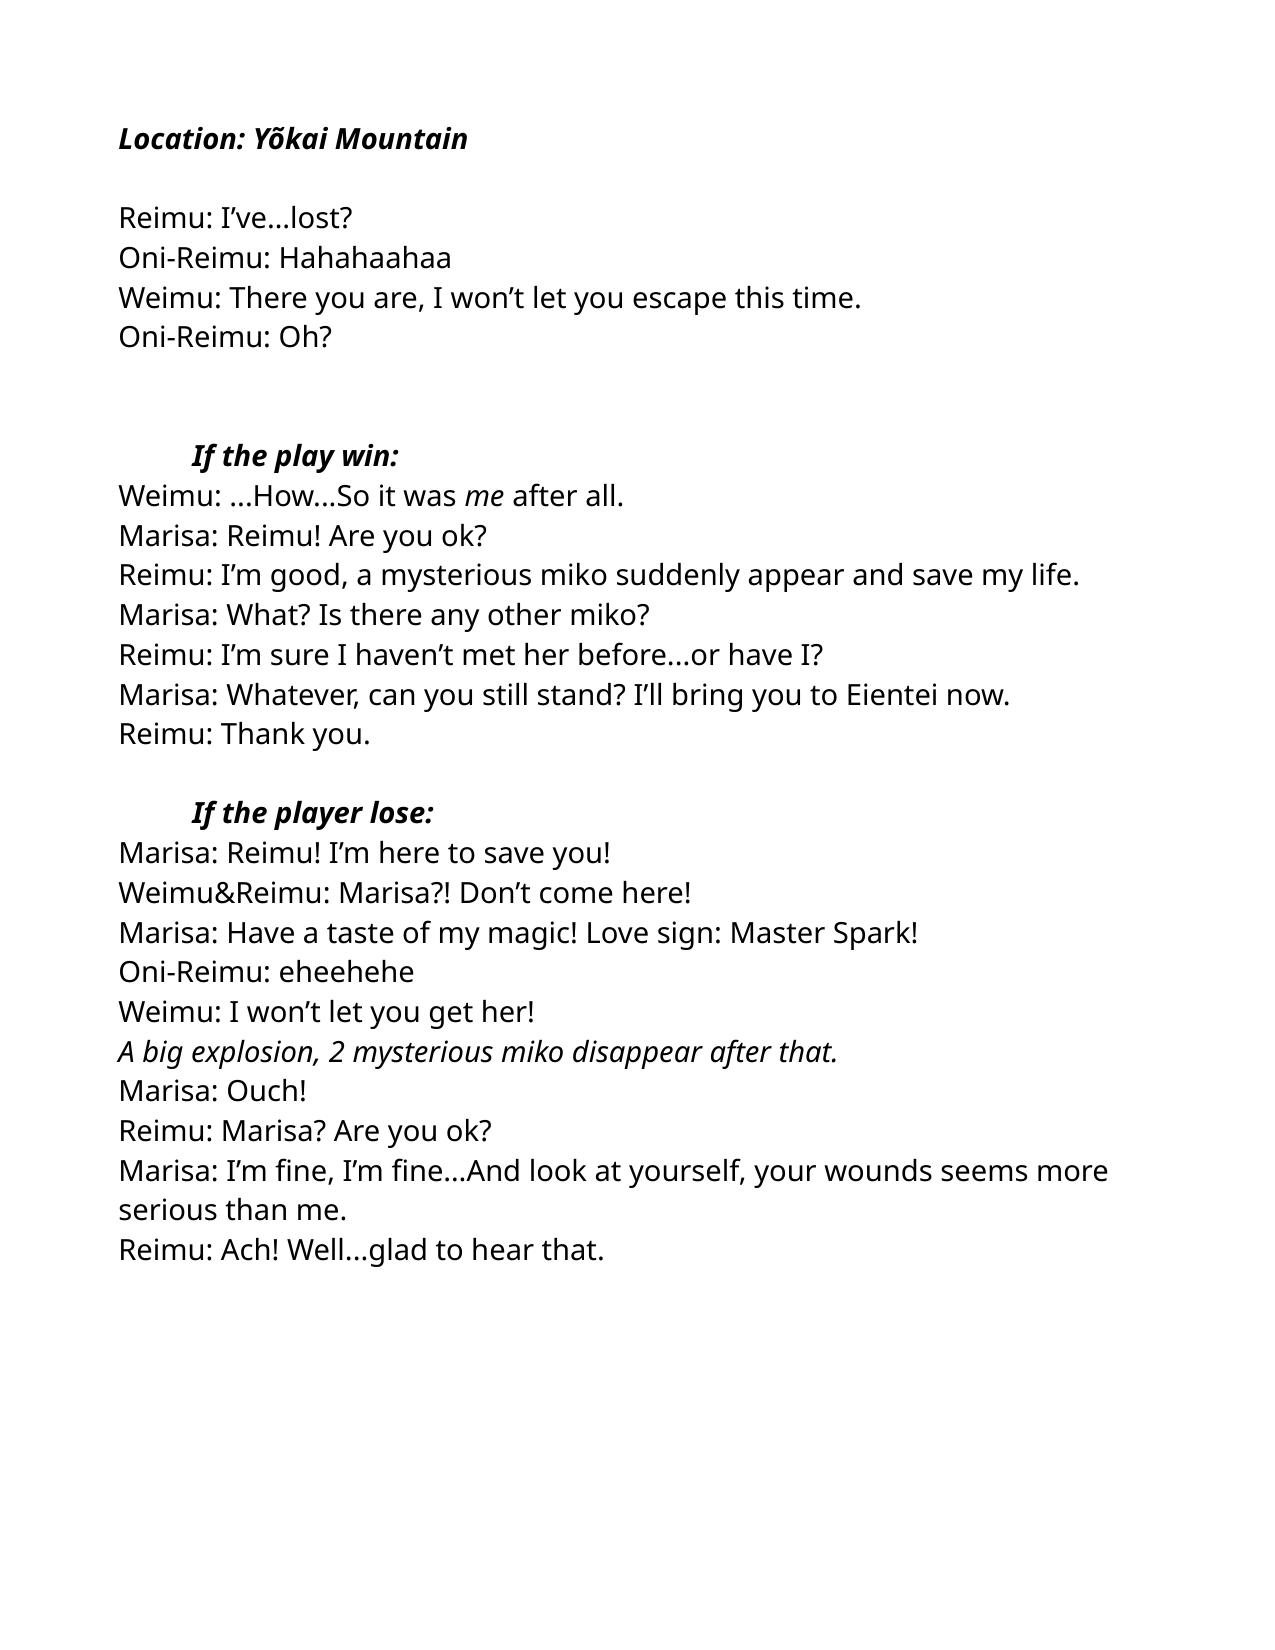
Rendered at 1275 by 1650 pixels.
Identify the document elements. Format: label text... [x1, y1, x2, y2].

text Reimu: I’m good, a mysterious miko suddenly appear and save my life. [118, 555, 1157, 594]
text Location: Yõkai Mountain [118, 118, 1157, 158]
text Marisa: Reimu! Are you ok? [118, 515, 1157, 555]
text Reimu: Ach! Well...glad to hear that. [118, 1229, 1157, 1269]
text Weimu: I won’t let you get her! [118, 991, 1157, 1031]
text Marisa: What? Is there any other miko? [118, 594, 1157, 634]
text Weimu: ...How...So it was me after all. [118, 475, 1157, 515]
text Oni-Reimu: Hahahaahaa [118, 237, 1157, 277]
text Marisa: Have a taste of my magic! Love sign: Master Spark! [118, 912, 1157, 952]
text A big explosion, 2 mysterious miko disappear after that. [118, 1031, 1157, 1071]
text Reimu: Thank you. [118, 713, 1157, 753]
text Marisa: Whatever, can you still stand? I’ll bring you to Eientei now. [118, 674, 1157, 713]
text Oni-Reimu: Oh? [118, 317, 1157, 356]
text Weimu&Reimu: Marisa?! Don’t come here! [118, 872, 1157, 912]
text Reimu: I’ve…lost? [118, 197, 1157, 237]
text Marisa: Ouch! [118, 1071, 1157, 1110]
text Marisa: Reimu! I’m here to save you! [118, 832, 1157, 872]
text Reimu: I’m sure I haven’t met her before...or have I? [118, 634, 1157, 674]
text Reimu: Marisa? Are you ok? [118, 1110, 1157, 1150]
text If the player lose: [118, 793, 1157, 832]
text Marisa: I’m fine, I’m fine…And look at yourself, your wounds seems more serious than me. [118, 1150, 1157, 1229]
text If the play win: [118, 436, 1157, 475]
text Weimu: There you are, I won’t let you escape this time. [118, 277, 1157, 317]
text Oni-Reimu: eheehehe [118, 952, 1157, 991]
